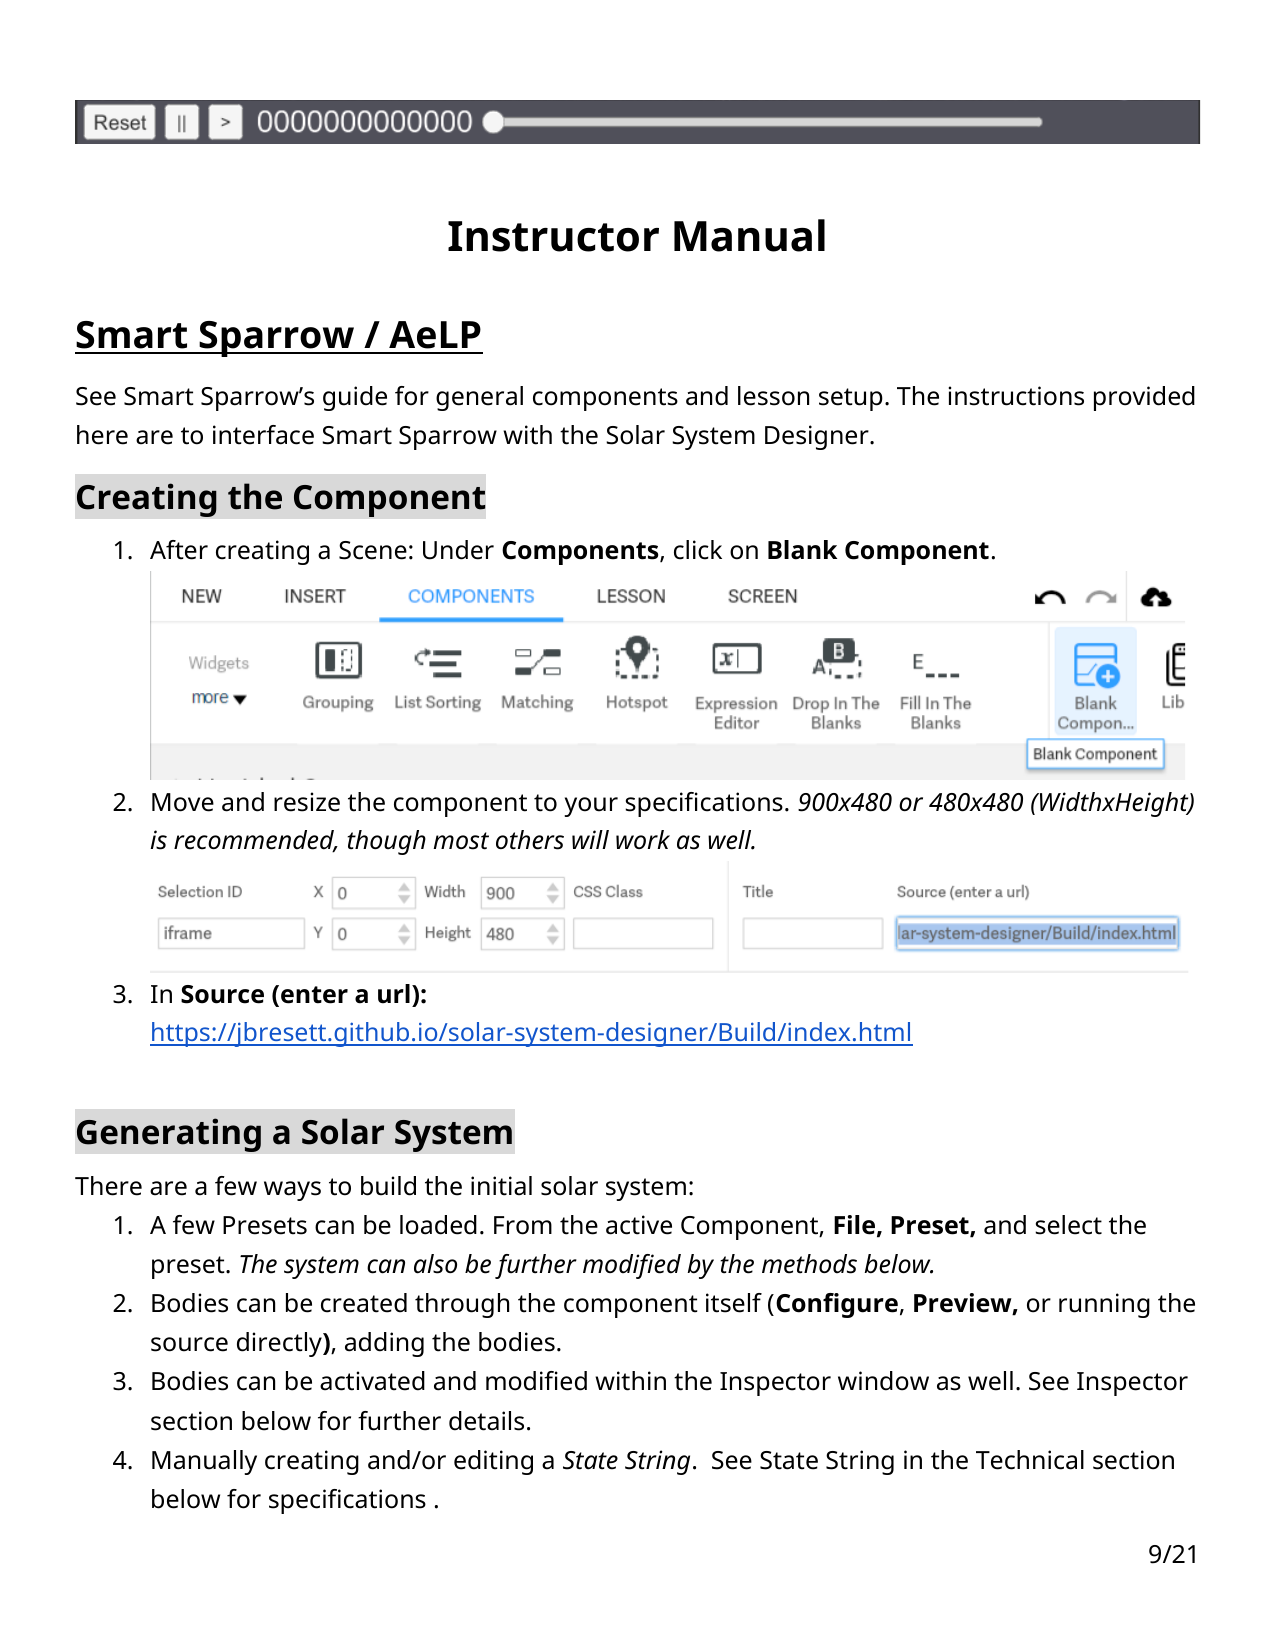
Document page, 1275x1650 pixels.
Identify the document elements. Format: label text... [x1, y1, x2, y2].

picture [150, 571, 1186, 780]
picture [75, 100, 1200, 144]
list Bodies can be activated and modified within the Inspector window as well. See Inspector section below for further details. [112, 1364, 1200, 1437]
list A few Presets can be loaded. From the active Component, File, Preset, and select the preset. The system can also be further modified by the methods below. [112, 1207, 1200, 1281]
list Bodies can be created through the component itself (Configure, Preview, or running the source directly), adding the bodies. [112, 1286, 1200, 1359]
subtitle Generating a Solar System [75, 1108, 1200, 1154]
subtitle Instructor Manual [75, 207, 1200, 263]
subtitle Creating the Component [75, 473, 1200, 519]
list Manually creating and/or editing a State String. See State String in the Technical section below for specifications . [112, 1442, 1200, 1516]
list In Source (enter a url): https://jbresett.github.io/solar-system-designer/Build/index.html [112, 977, 1200, 1049]
text See Smart Sparrow’s guide for general components and lesson setup. The instructions provided here are to interface Smart Sparrow with the Solar System Designer. [75, 378, 1200, 452]
text There are a few ways to build the initial solar system: [75, 1168, 1200, 1202]
subtitle Smart Sparrow / AeLP [75, 308, 1200, 359]
picture [150, 861, 1189, 973]
